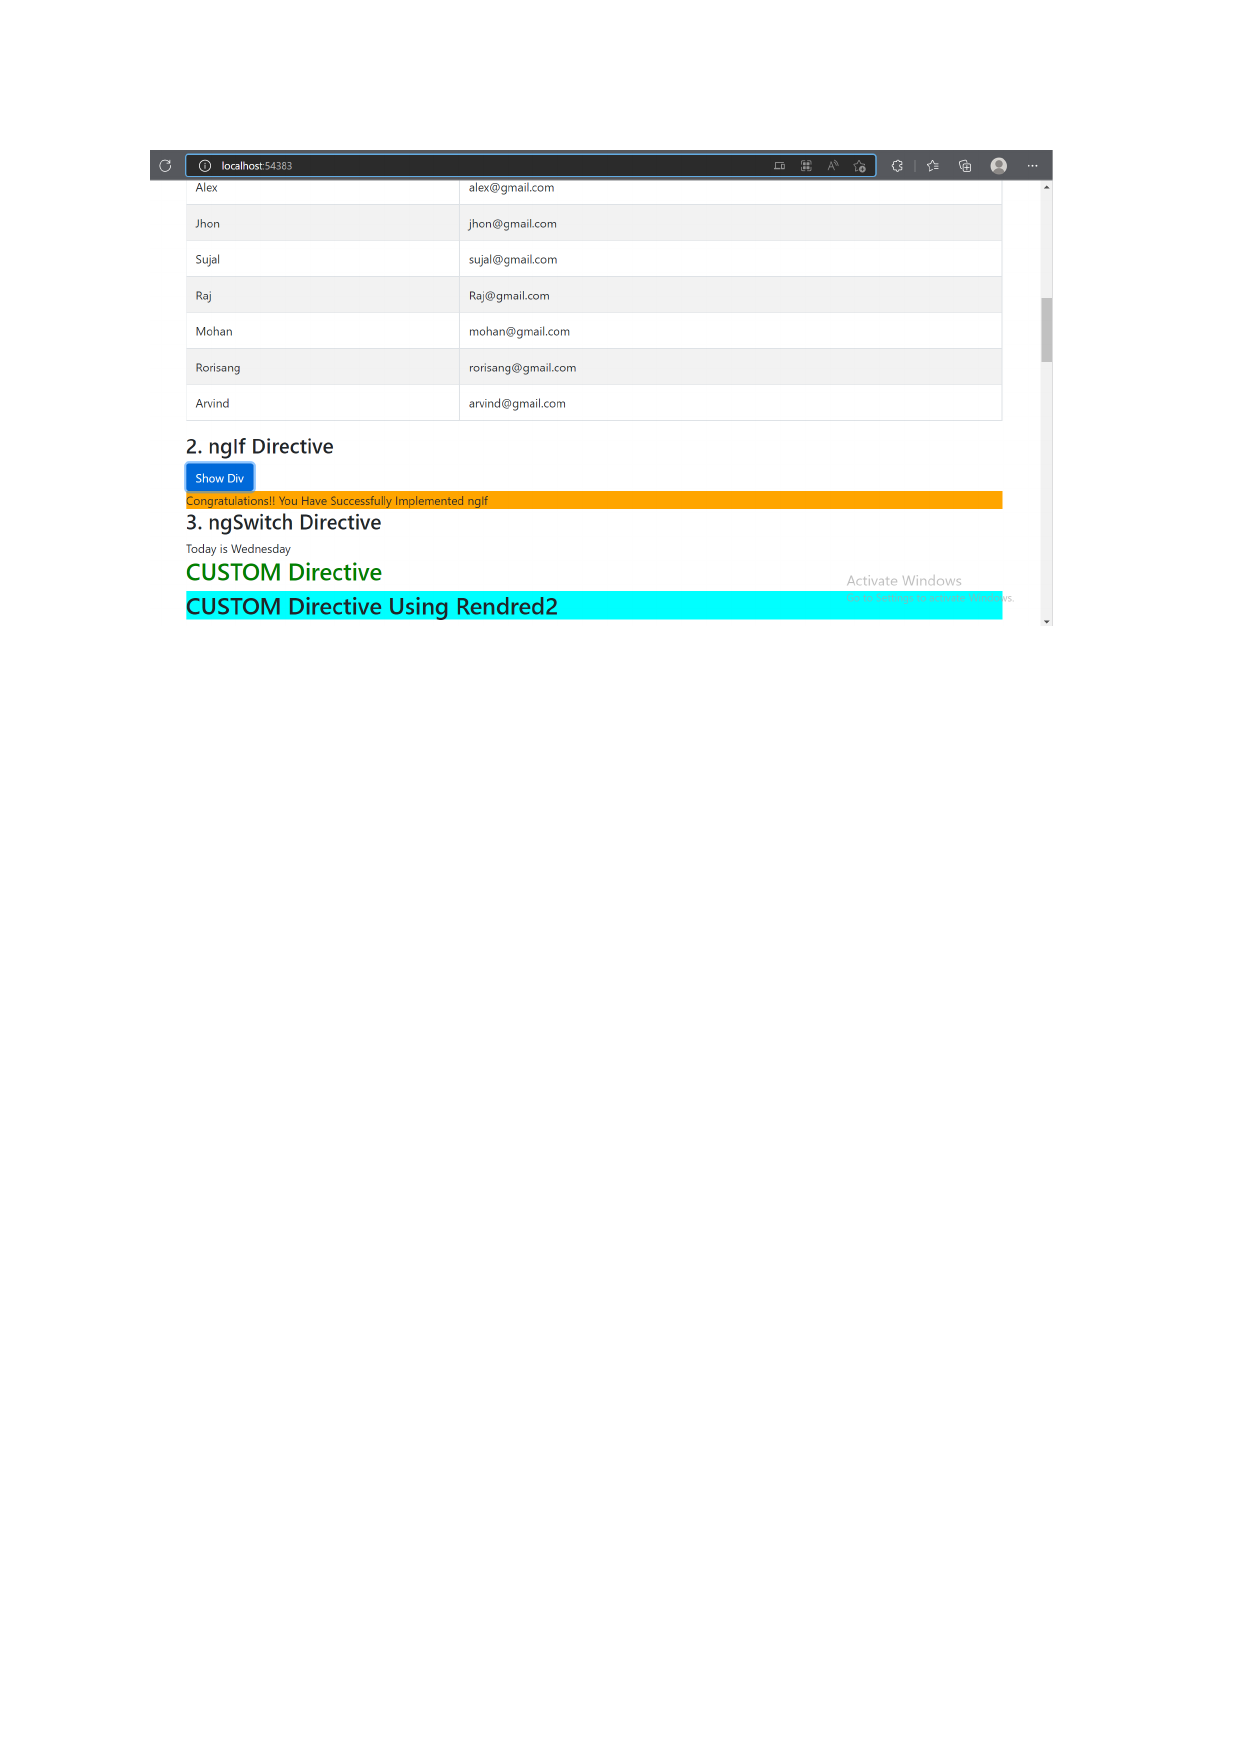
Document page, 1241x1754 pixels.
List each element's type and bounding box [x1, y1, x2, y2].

picture [150, 150, 1053, 626]
